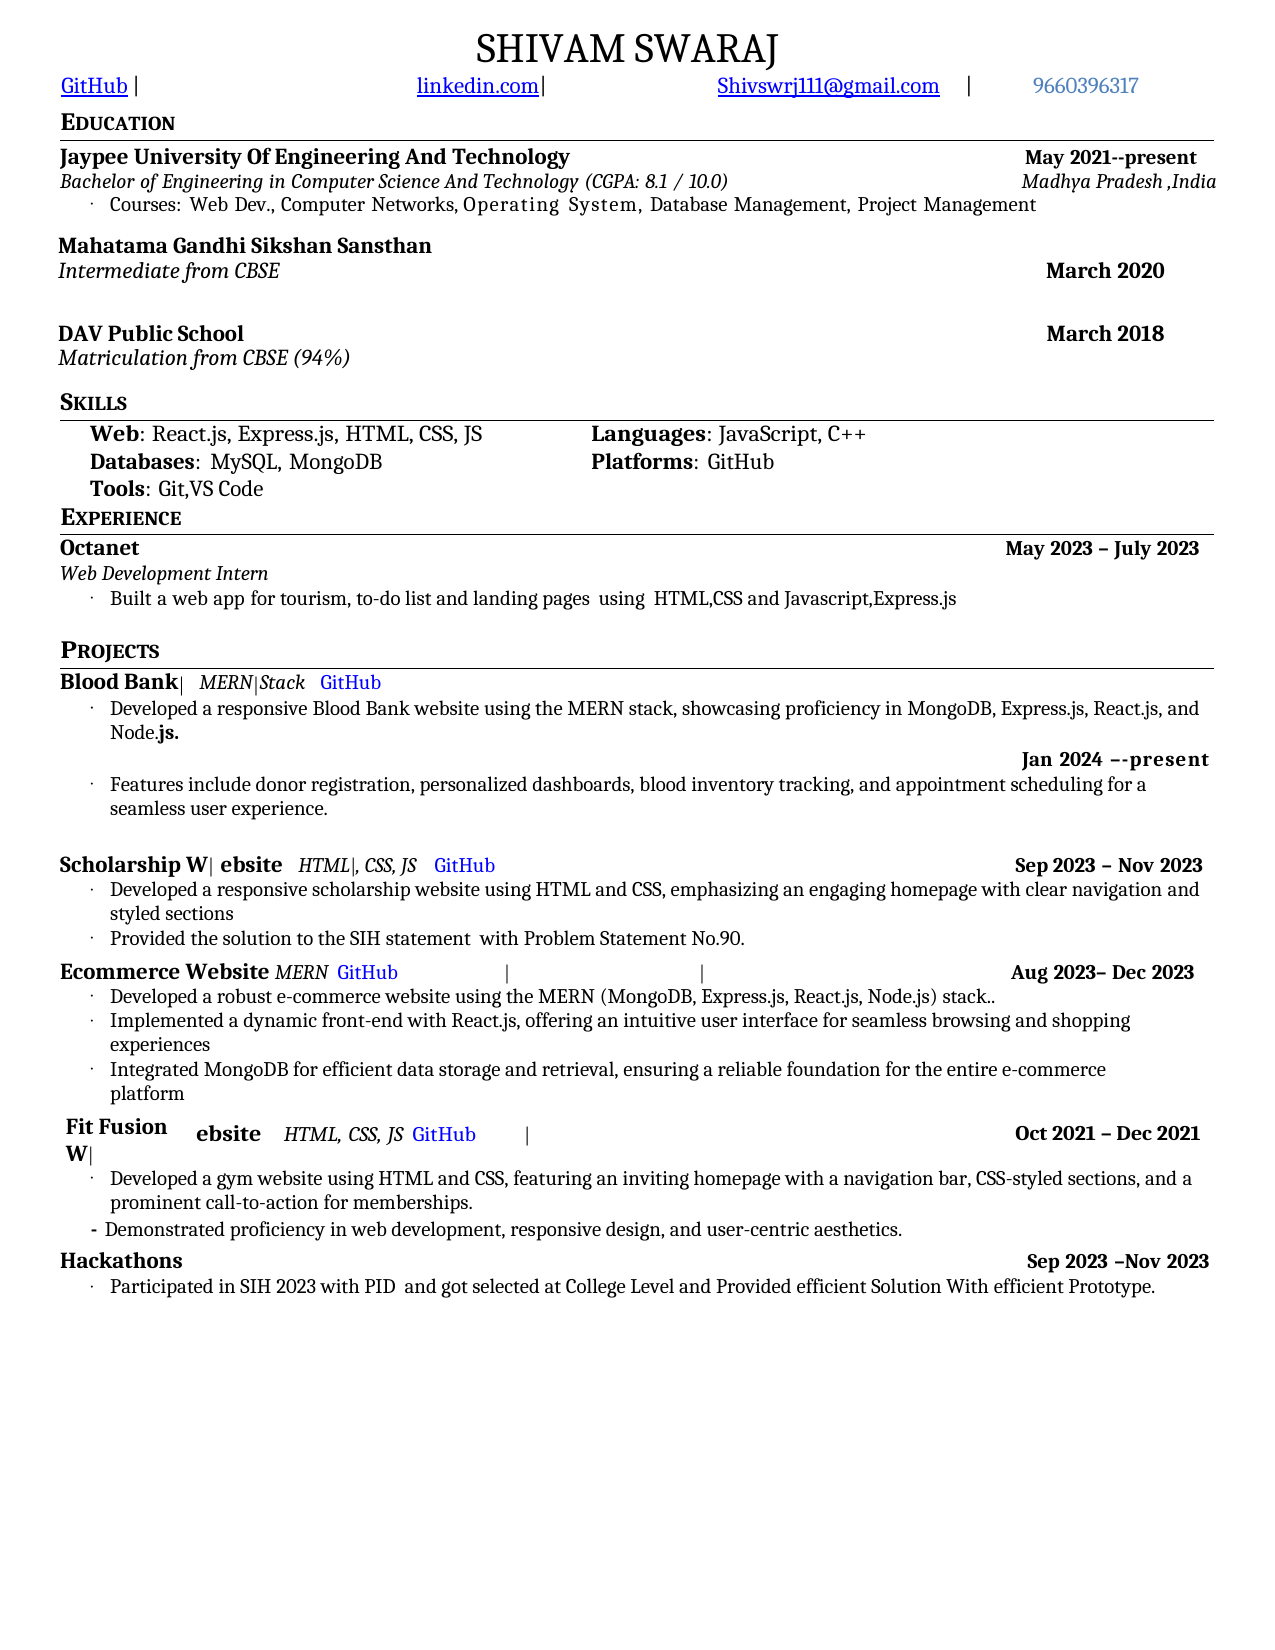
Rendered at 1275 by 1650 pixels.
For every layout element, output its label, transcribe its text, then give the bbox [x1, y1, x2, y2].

text Octanet May 2023 – July 2023 [60, 531, 1237, 561]
list Courses: Web Dev., Computer Networks, Operating System, Database Management, Project Management [90, 193, 1237, 216]
subtitle Fit Fusion W| [66, 1113, 180, 1166]
text ebsite HTML, CSS, JS GitHub | [196, 1120, 533, 1147]
text Scholarship W| ebsite HTML|, CSS, JS GitHub Sep 2023 – Nov 2023 [60, 852, 1237, 878]
text EDUCATION [60, 108, 1237, 137]
text Databases: MySQL, MongoDB Platforms: GitHub [90, 448, 1237, 475]
text Web: React.js, Express.js, HTML, CSS, JS Languages: JavaScript, C++ [90, 417, 1237, 448]
text SKILLS [60, 388, 1237, 417]
list Integrated MongoDB for efficient data storage and retrieval, ensuring a reliable foundation for the entire e-commerce platform [90, 1058, 1151, 1106]
list Developed a gym website using HTML and CSS, featuring an inviting homepage with a navigation bar, CSS-styled sections, and a prominent call-to-action for memberships. [90, 1167, 1226, 1214]
list Developed a responsive Blood Bank website using the MERN stack, showcasing proficiency in MongoDB, Express.js, React.js, and Node.js. [90, 697, 1211, 745]
list Developed a robust e-commerce website using the MERN (MongoDB, Express.js, React.js, Node.js) stack.. [90, 984, 1237, 1008]
text - Demonstrated proficiency in web development, responsive design, and user-centric aesthetics. [91, 1218, 1237, 1242]
text Blood Bank| MERN|Stack GitHub [60, 664, 1237, 696]
list Built a web app for tourism, to-do list and landing pages using HTML,CSS and Javascript,Express.js [90, 587, 1237, 611]
text Ecommerce Website MERN GitHub | | Aug 2023– Dec 2023 [60, 958, 1237, 984]
list Implemented a dynamic front-end with React.js, offering an intuitive user interface for seamless browsing and shopping experiences [90, 1009, 1174, 1057]
text Matriculation from CBSE (94%) [58, 346, 1237, 371]
list Features include donor registration, personalized dashboards, blood inventory tracking, and appointment scheduling for a seamless user experience. [90, 772, 1196, 820]
subtitle Jan 2024 –-present [1022, 748, 1237, 772]
text SHIVAM SWARAJ [46, 25, 1237, 73]
list Participated in SIH 2023 with PID and got selected at College Level and Provided efficient Solution With efficient Prototype. [90, 1275, 1237, 1299]
text Hackathons Sep 2023 –Nov 2023 [60, 1248, 1237, 1274]
text Jaypee University Of Engineering And Technology May 2021--present [60, 138, 1237, 169]
text Intermediate from CBSE March 2020 [58, 259, 1237, 283]
text Bachelor of Engineering in Computer Science And Technology (CGPA: 8.1 / 10.0) Madhya Pradesh ,India [60, 169, 1237, 193]
subtitle DAV Public School March 2018 [58, 322, 1237, 346]
subtitle Oct 2021 – Dec 2021 [1015, 1122, 1237, 1146]
text GitHub | linkedin.com| Shivswrj111@gmail.com | 9660396317 [46, 73, 1237, 99]
text Tools: Git,VS Code [90, 475, 1237, 502]
text PROJECTS [60, 636, 1237, 664]
text EXPERIENCE [60, 502, 1237, 531]
list Provided the solution to the SIH statement with Problem Statement No.90. [90, 927, 1237, 951]
list Developed a responsive scholarship website using HTML and CSS, emphasizing an engaging homepage with clear navigation and styled sections [90, 878, 1212, 926]
subtitle Mahatama Gandhi Sikshan Sansthan [58, 234, 1237, 259]
text Web Development Intern [60, 561, 1237, 585]
